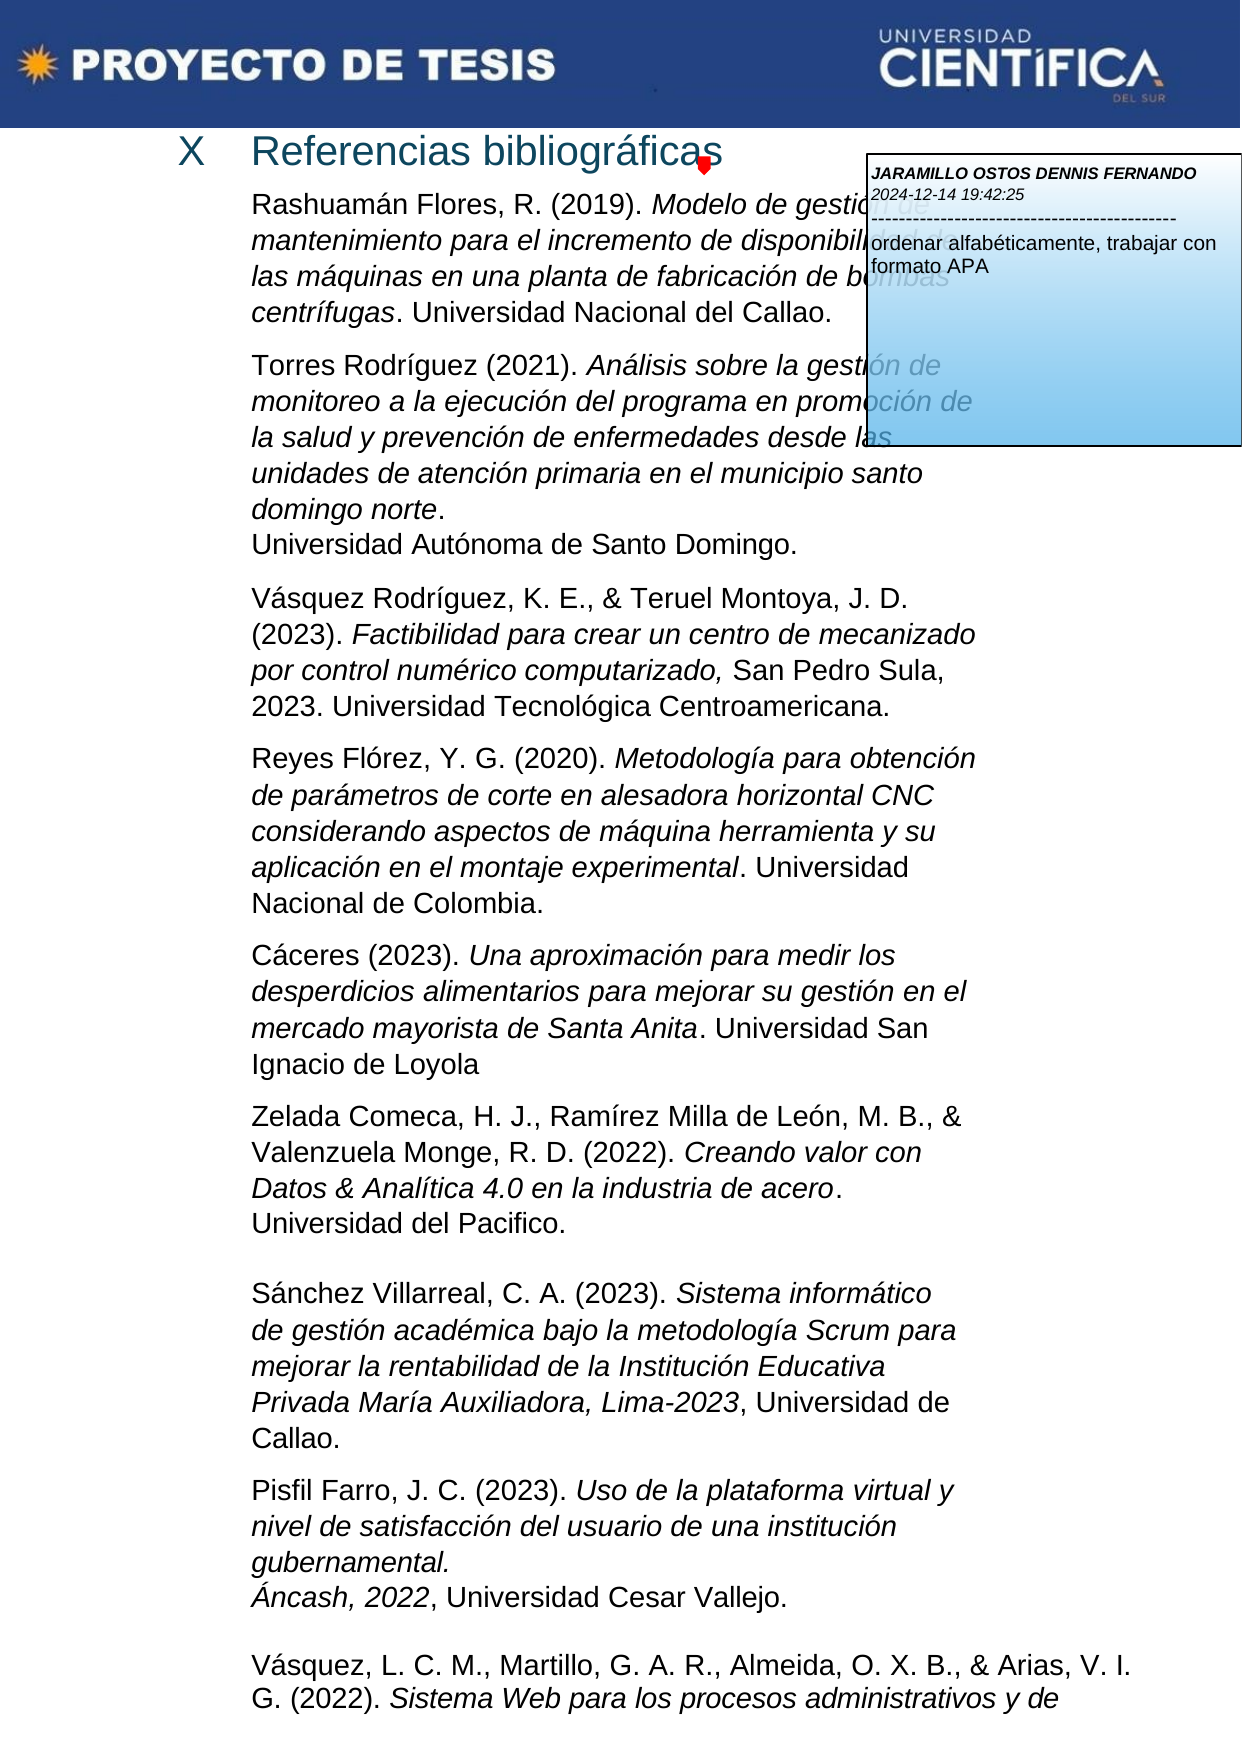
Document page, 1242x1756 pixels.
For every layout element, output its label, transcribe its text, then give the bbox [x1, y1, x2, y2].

text Áncash, 2022, Universidad Cesar Vallejo. [251, 1582, 1219, 1614]
text Vásquez Rodríguez, K. E., & Teruel Montoya, J. D. (2023). Factibilidad para crear un centro de mecanizado por control numérico computarizado, San Pedro Sula, 2023. Universidad Tecnológica Centroamericana. [251, 581, 981, 723]
text Cáceres (2023). Una aproximación para medir los desperdicios alimentarios para mejorar su gestión en el mercado mayorista de Santa Anita. Universidad San Ignacio de Loyola [251, 938, 981, 1080]
text Reyes Flórez, Y. G. (2020). Metodología para obtención de parámetros de corte en alesadora horizontal CNC considerando aspectos de máquina herramienta y su aplicación en el montaje experimental. Universidad Nacional de Colombia. [251, 742, 981, 920]
text Torres Rodríguez (2021). Análisis sobre la gestión de monitoreo a la ejecución del programa en promoción de la salud y prevención de enfermedades desde las unidades de atención primaria en el municipio santo domingo norte. [251, 348, 981, 526]
picture [0, 0, 1240, 128]
text G. (2022). Sistema Web para los procesos administrativos y de [251, 1681, 1219, 1715]
subtitle Referencias bibliográficas [177, 127, 1219, 174]
text Universidad del Pacifico. [251, 1208, 1219, 1240]
text Pisfil Farro, J. C. (2023). Uso de la plataforma virtual y nivel de satisfacción del usuario de una institución gubernamental. [251, 1473, 981, 1579]
text Vásquez, L. C. M., Martillo, G. A. R., Almeida, O. X. B., & Arias, V. I. [251, 1648, 1219, 1681]
text Rashuamán Flores, R. (2019). Modelo de gestión de mantenimiento para el incremento de disponibilidad de las máquinas en una planta de fabricación de bombas centrífugas. Universidad Nacional del Callao. [251, 187, 866, 329]
text Sánchez Villarreal, C. A. (2023). Sistema informático de gestión académica bajo la metodología Scrum para mejorar la rentabilidad de la Institución Educativa Privada María Auxiliadora, Lima-2023, Universidad de Callao. [251, 1276, 962, 1454]
text Zelada Comeca, H. J., Ramírez Milla de León, M. B., & Valenzuela Monge, R. D. (2022). Creando valor con Datos & Analítica 4.0 en la industria de acero. [251, 1099, 981, 1205]
text Universidad Autónoma de Santo Domingo. [251, 528, 1219, 561]
